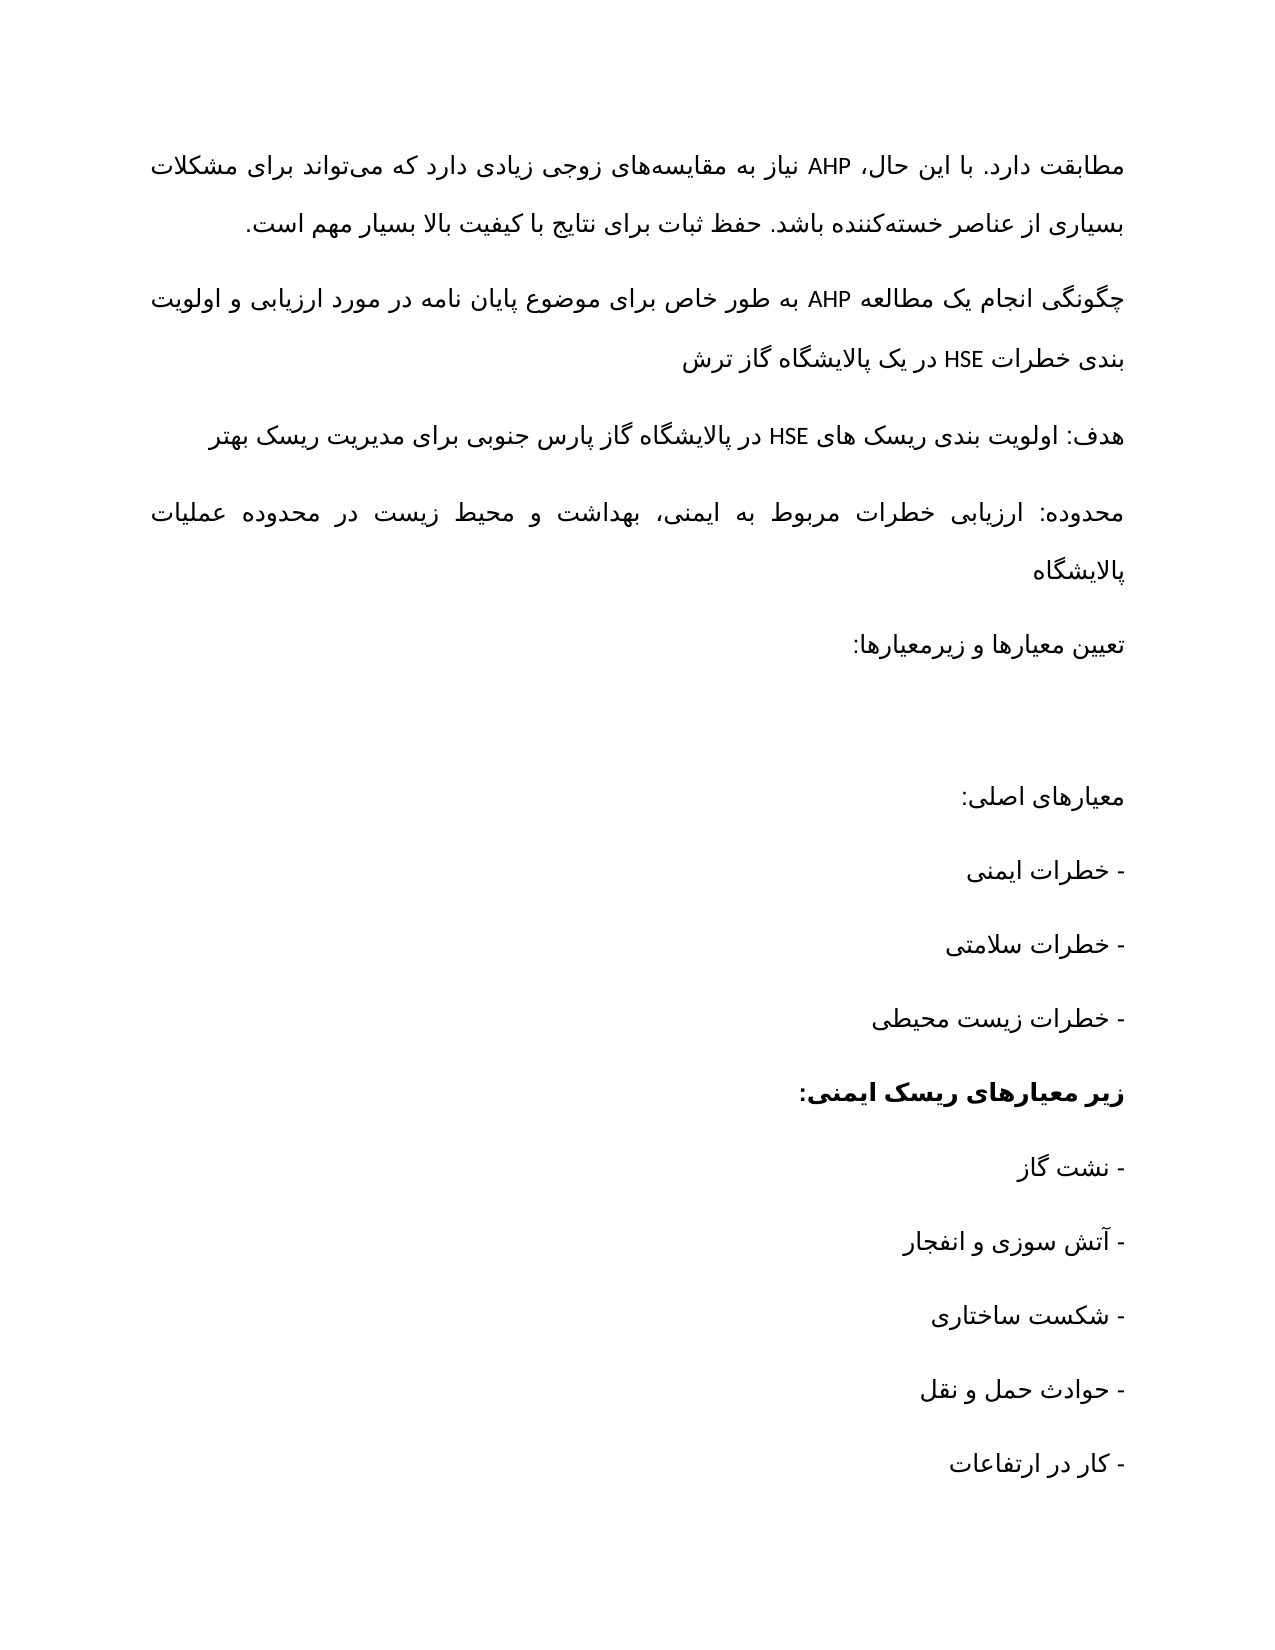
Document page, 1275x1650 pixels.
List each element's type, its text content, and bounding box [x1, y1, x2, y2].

text معیارهای اصلی: [150, 782, 1125, 810]
text - خطرات زیست محیطی [150, 1004, 1125, 1033]
text - آتش سوزی و انفجار [150, 1227, 1125, 1255]
text - خطرات ایمنی [150, 856, 1125, 884]
text زیر معیارهای ریسک ایمنی: [150, 1078, 1125, 1107]
text تعیین معیارها و زیرمعیارها: [150, 630, 1125, 658]
text - نشت گاز [150, 1152, 1125, 1181]
text چگونگی انجام یک مطالعه AHP به طور خاص برای موضوع پایان نامه در مورد ارزیابی و اولویت بندی خطرات HSE در یک پالایشگاه گاز ترش [150, 283, 1125, 373]
text - کار در ارتفاعات [150, 1449, 1125, 1478]
text هدف: اولویت بندی ریسک های HSE در پالایشگاه گاز پارس جنوبی برای مدیریت ریسک بهتر [150, 420, 1125, 451]
text - خطرات سلامتی [150, 930, 1125, 959]
text محدوده: ارزیابی خطرات مربوط به ایمنی، بهداشت و محیط زیست در محدوده عملیات پالایشگاه [150, 498, 1125, 584]
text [150, 150, 1125, 238]
text - حوادث حمل و نقل [150, 1375, 1125, 1404]
text - شکست ساختاری [150, 1301, 1125, 1329]
